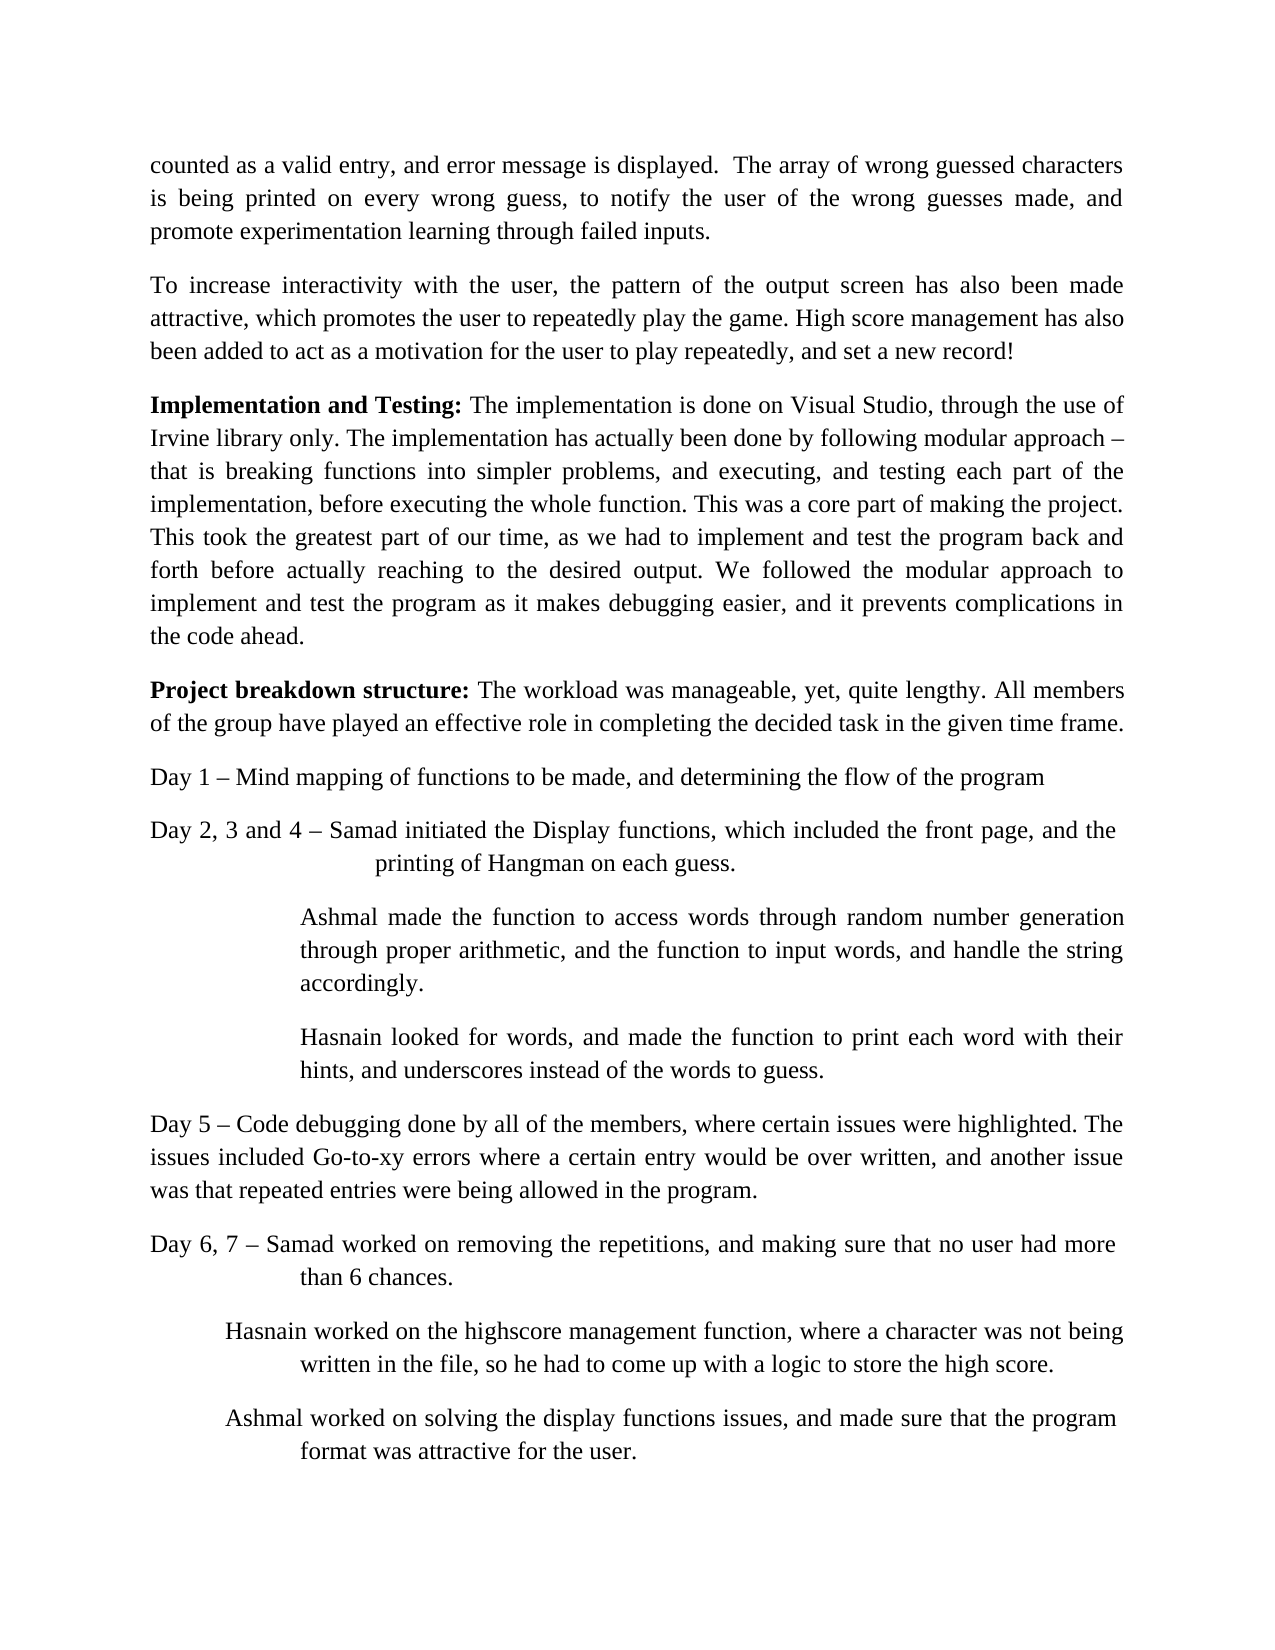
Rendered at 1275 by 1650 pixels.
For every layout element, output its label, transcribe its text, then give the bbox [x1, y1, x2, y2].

text Project breakdown structure: The workload was manageable, yet, quite lengthy. All members of the group have played an effective role in completing the decided task in the given time frame. [150, 675, 1125, 737]
text Hasnain worked on the highscore management function, where a character was not being written in the file, so he had to come up with a logic to store the high score. [150, 1316, 1125, 1378]
text Hasnain looked for words, and made the function to print each word with their hints, and underscores instead of the words to guess. [300, 1022, 1125, 1084]
text Ashmal worked on solving the display functions issues, and made sure that the program format was attractive for the user. [150, 1403, 1125, 1464]
text Day 6, 7 – Samad worked on removing the repetitions, and making sure that no user had more than 6 chances. [150, 1229, 1125, 1291]
text Implementation and Testing: The implementation is done on Visual Studio, through the use of Irvine library only. The implementation has actually been done by following modular approach – that is breaking functions into simpler problems, and executing, and testing each part of the implementation, before executing the whole function. This was a core part of making the project. This took the greatest part of our time, as we had to implement and test the program back and forth before actually reaching to the desired output. We followed the modular approach to implement and test the program as it makes debugging easier, and it prevents complications in the code ahead. [150, 390, 1125, 650]
text Ashmal made the function to access words through random number generation through proper arithmetic, and the function to input words, and handle the string accordingly. [300, 902, 1125, 997]
text To increase interactivity with the user, the pattern of the output screen has also been made attractive, which promotes the user to repeatedly play the game. High score management has also been added to act as a motivation for the user to play repeatedly, and set a new record! [150, 270, 1125, 365]
text Day 1 – Mind mapping of functions to be made, and determining the flow of the program [150, 762, 1125, 790]
text Day 5 – Code debugging done by all of the members, where certain issues were highlighted. The issues included Go-to-xy errors where a certain entry would be over written, and another issue was that repeated entries were being allowed in the program. [150, 1109, 1125, 1204]
text Day 2, 3 and 4 – Samad initiated the Display functions, which included the front page, and the printing of Hangman on each guess. [150, 816, 1125, 877]
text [150, 150, 1125, 245]
